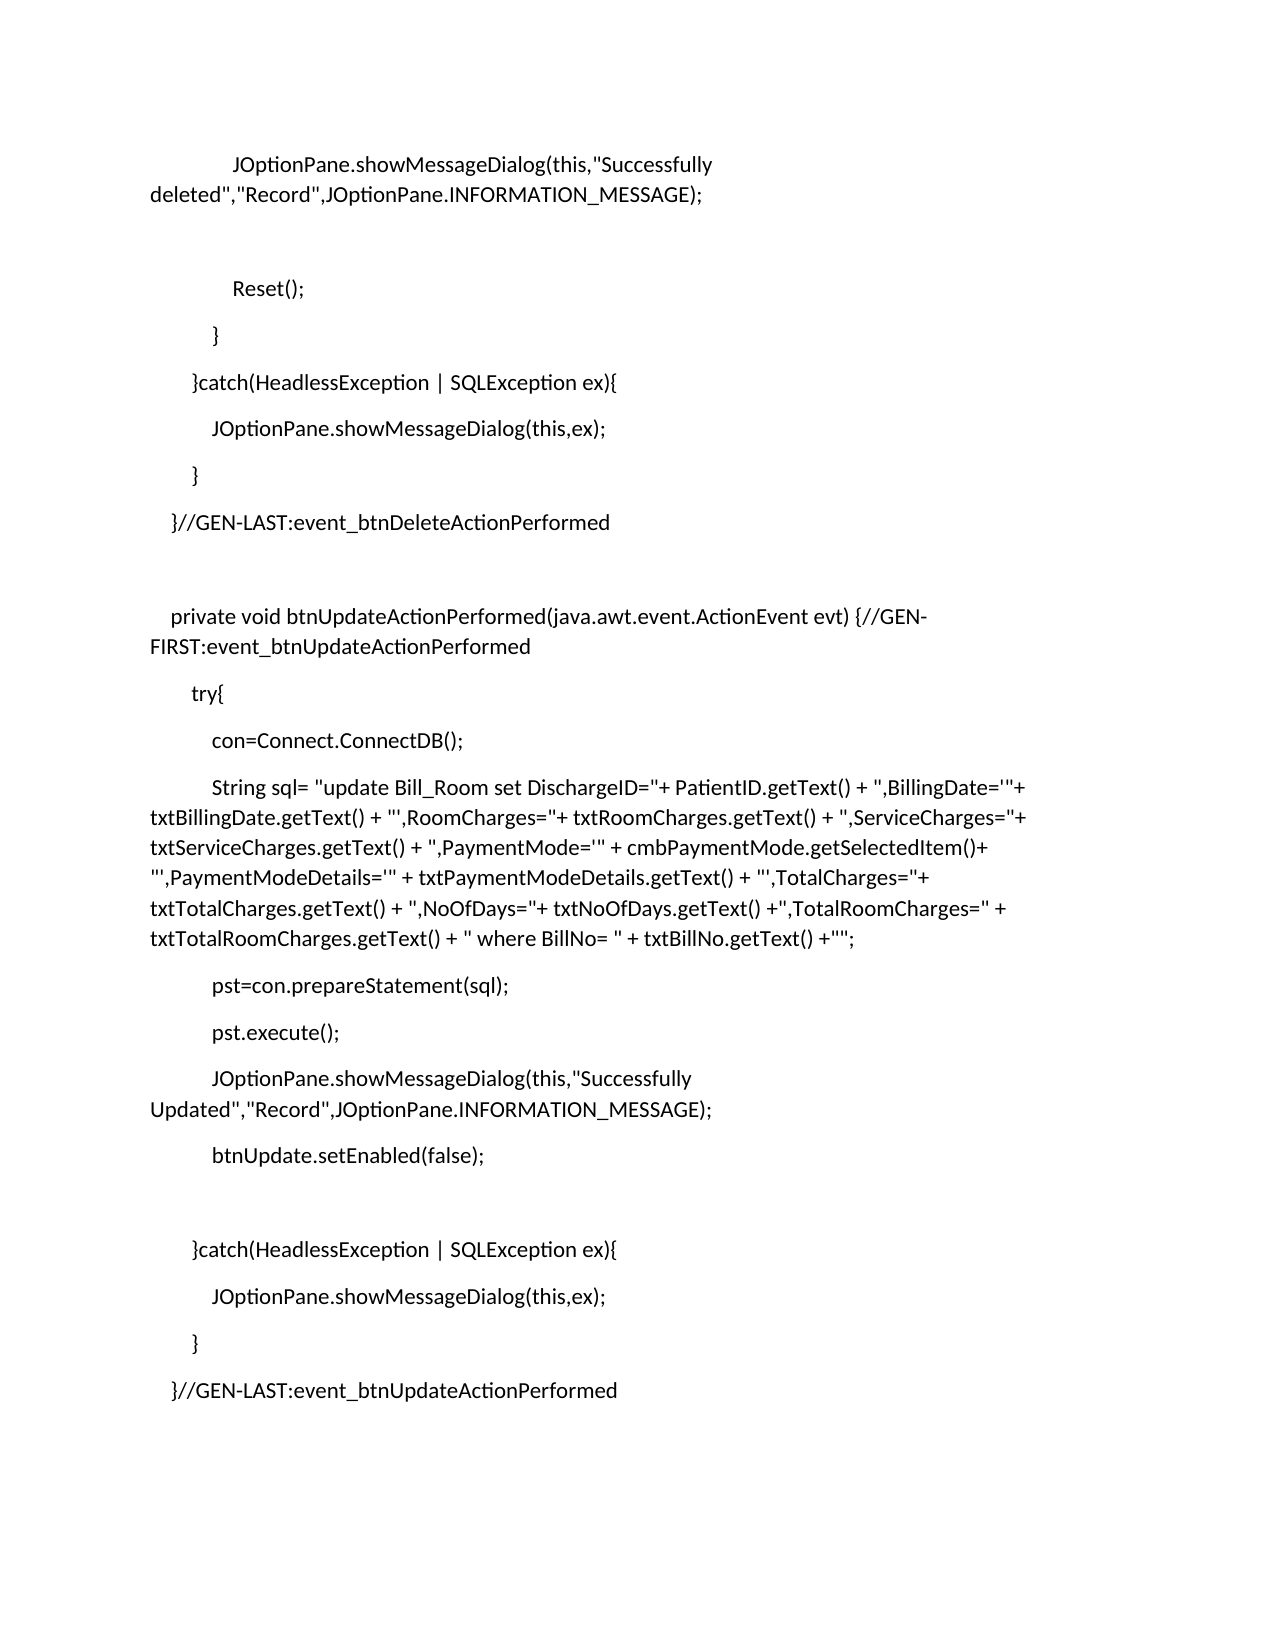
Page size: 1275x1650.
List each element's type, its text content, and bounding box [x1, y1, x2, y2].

text } [150, 321, 1125, 349]
text String sql= "update Bill_Room set DischargeID="+ PatientID.getText() + ",BillingDate='"+ txtBillingDate.getText() + "',RoomCharges="+ txtRoomCharges.getText() + ",ServiceCharges="+ txtServiceCharges.getText() + ",PaymentMode='" + cmbPaymentMode.getSelectedItem()+ "',PaymentModeDetails='" + txtPaymentModeDetails.getText() + "',TotalCharges="+ txtTotalCharges.getText() + ",NoOfDays="+ txtNoOfDays.getText() +",TotalRoomCharges=" + txtTotalRoomCharges.getText() + " where BillNo= " + txtBillNo.getText() +""; [150, 773, 1125, 952]
text con=Connect.ConnectDB(); [150, 726, 1125, 754]
text } [150, 461, 1125, 489]
text btnUpdate.setEnabled(false); [150, 1142, 1125, 1170]
text }catch(HeadlessException | SQLException ex){ [150, 368, 1125, 396]
text JOptionPane.showMessageDialog(this,ex); [150, 414, 1125, 443]
text }//GEN-LAST:event_btnDeleteActionPerformed [150, 508, 1125, 536]
text Reset(); [150, 274, 1125, 302]
text JOptionPane.showMessageDialog(this,"Successfully Updated","Record",JOptionPane.INFORMATION_MESSAGE); [150, 1064, 1125, 1123]
text pst.execute(); [150, 1018, 1125, 1046]
text try{ [150, 679, 1125, 707]
text } [150, 1329, 1125, 1357]
text }catch(HeadlessException | SQLException ex){ [150, 1235, 1125, 1263]
text }//GEN-LAST:event_btnUpdateActionPerformed [150, 1376, 1125, 1404]
text JOptionPane.showMessageDialog(this,ex); [150, 1282, 1125, 1310]
text private void btnUpdateActionPerformed(java.awt.event.ActionEvent evt) {//GEN-FIRST:event_btnUpdateActionPerformed [150, 602, 1125, 660]
text pst=con.prepareStatement(sql); [150, 971, 1125, 999]
text JOptionPane.showMessageDialog(this,"Successfully deleted","Record",JOptionPane.INFORMATION_MESSAGE); [150, 150, 1125, 208]
